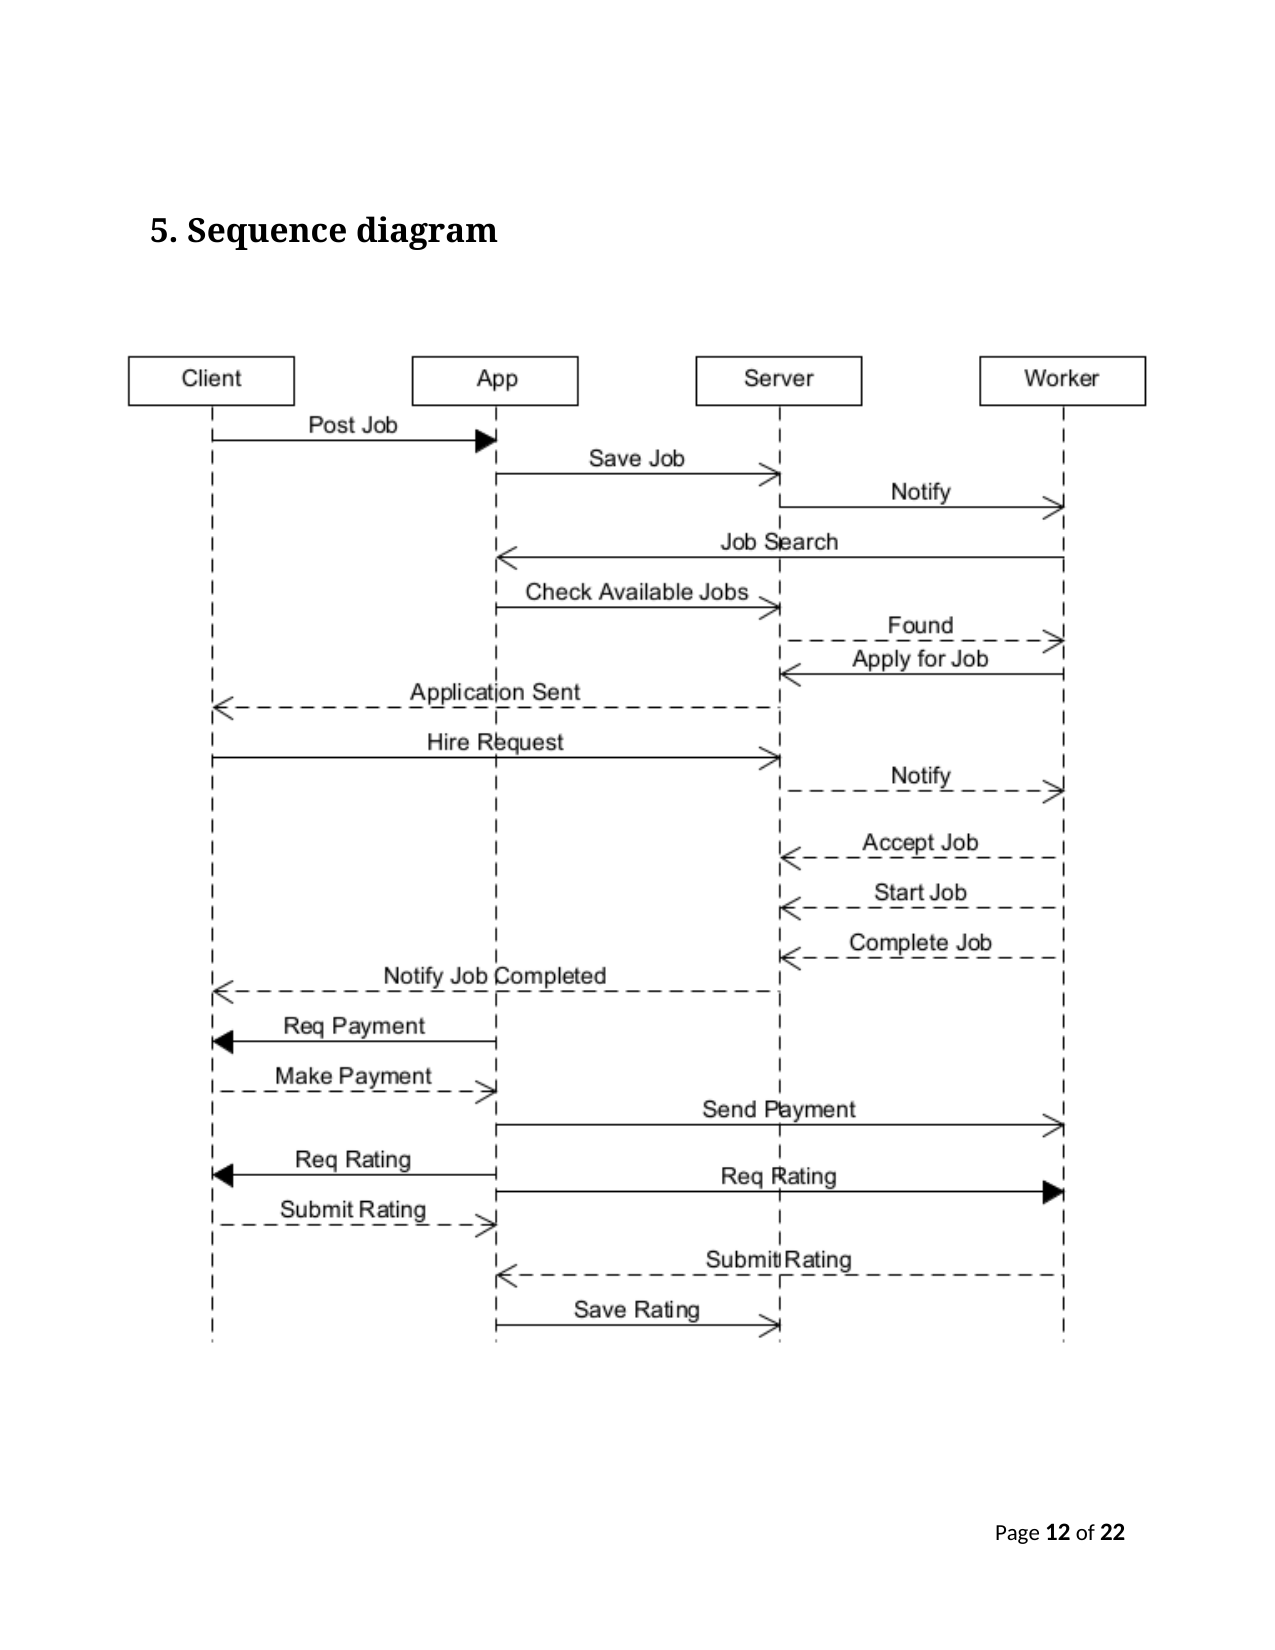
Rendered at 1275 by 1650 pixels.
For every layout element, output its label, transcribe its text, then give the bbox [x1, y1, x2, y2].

picture [95, 323, 1180, 1408]
text 5. Sequence diagram [150, 207, 1125, 252]
